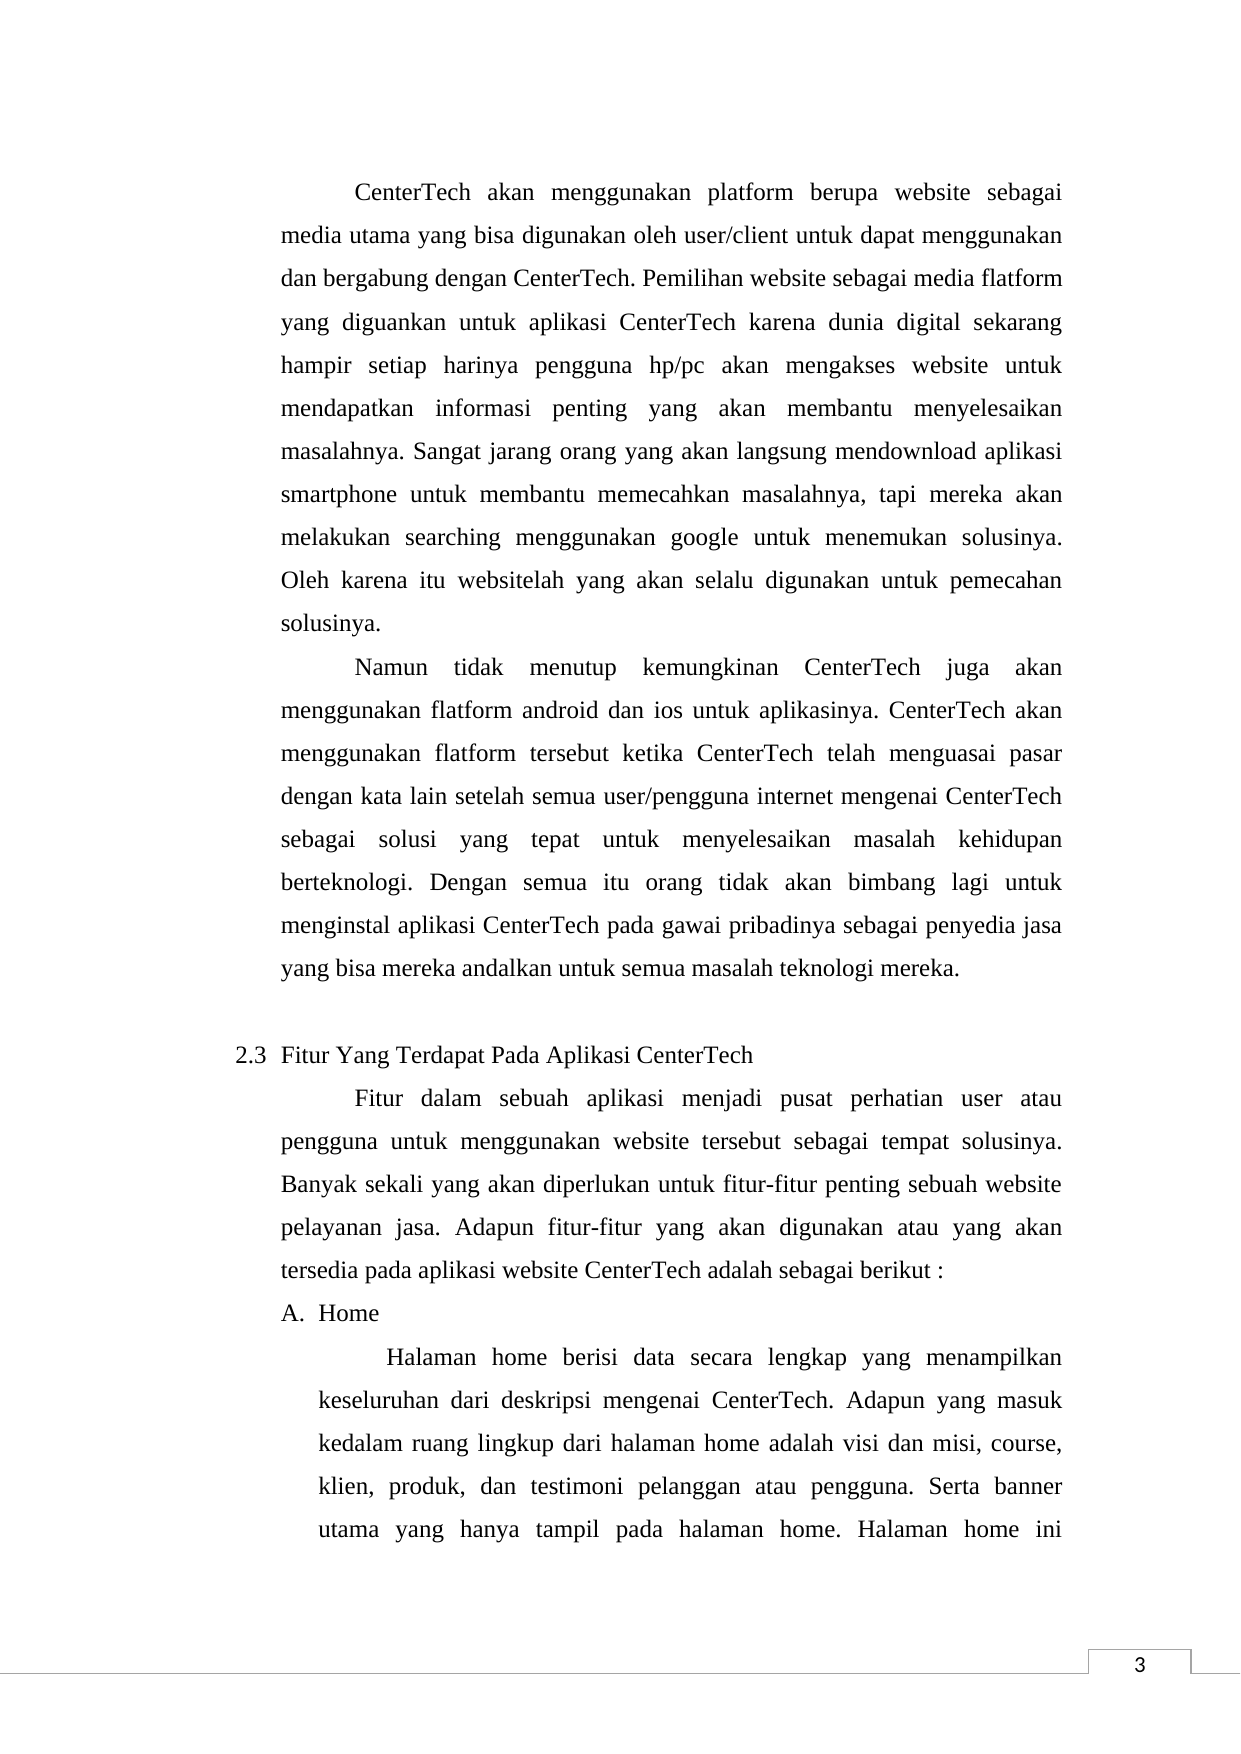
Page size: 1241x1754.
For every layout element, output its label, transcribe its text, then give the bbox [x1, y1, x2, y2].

list Namun tidak menutup kemungkinan CenterTech juga akan menggunakan flatform android dan ios untuk aplikasinya. CenterTech akan menggunakan flatform tersebut ketika CenterTech telah menguasai pasar dengan kata lain setelah semua user/pengguna internet mengenai CenterTech sebagai solusi yang tepat untuk menyelesaikan masalah kehidupan berteknologi. Dengan semua itu orang tidak akan bimbang lagi untuk menginstal aplikasi CenterTech pada gawai pribadinya sebagai penyedia jasa yang bisa mereka andalkan untuk semua masalah teknologi mereka. [281, 652, 1063, 982]
list Fitur dalam sebuah aplikasi menjadi pusat perhatian user atau pengguna untuk menggunakan website tersebut sebagai tempat solusinya. Banyak sekali yang akan diperlukan untuk fitur-fitur penting sebuah website pelayanan jasa. Adapun fitur-fitur yang akan digunakan atau yang akan tersedia pada aplikasi website CenterTech adalah sebagai berikut : [281, 1083, 1063, 1284]
list Fitur Yang Terdapat Pada Aplikasi CenterTech [235, 1040, 1063, 1068]
list CenterTech akan menggunakan platform berupa website sebagai media utama yang bisa digunakan oleh user/client untuk dapat menggunakan dan bergabung dengan CenterTech. Pemilihan website sebagai media flatform yang diguankan untuk aplikasi CenterTech karena dunia digital sekarang hampir setiap harinya pengguna hp/pc akan mengakses website untuk mendapatkan informasi penting yang akan membantu menyelesaikan masalahnya. Sangat jarang orang yang akan langsung mendownload aplikasi smartphone untuk membantu memecahkan masalahnya, tapi mereka akan melakukan searching menggunakan google untuk menemukan solusinya. Oleh karena itu websitelah yang akan selalu digunakan untuk pemecahan solusinya. [281, 177, 1063, 637]
list Home [281, 1298, 1063, 1327]
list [318, 1342, 1063, 1543]
